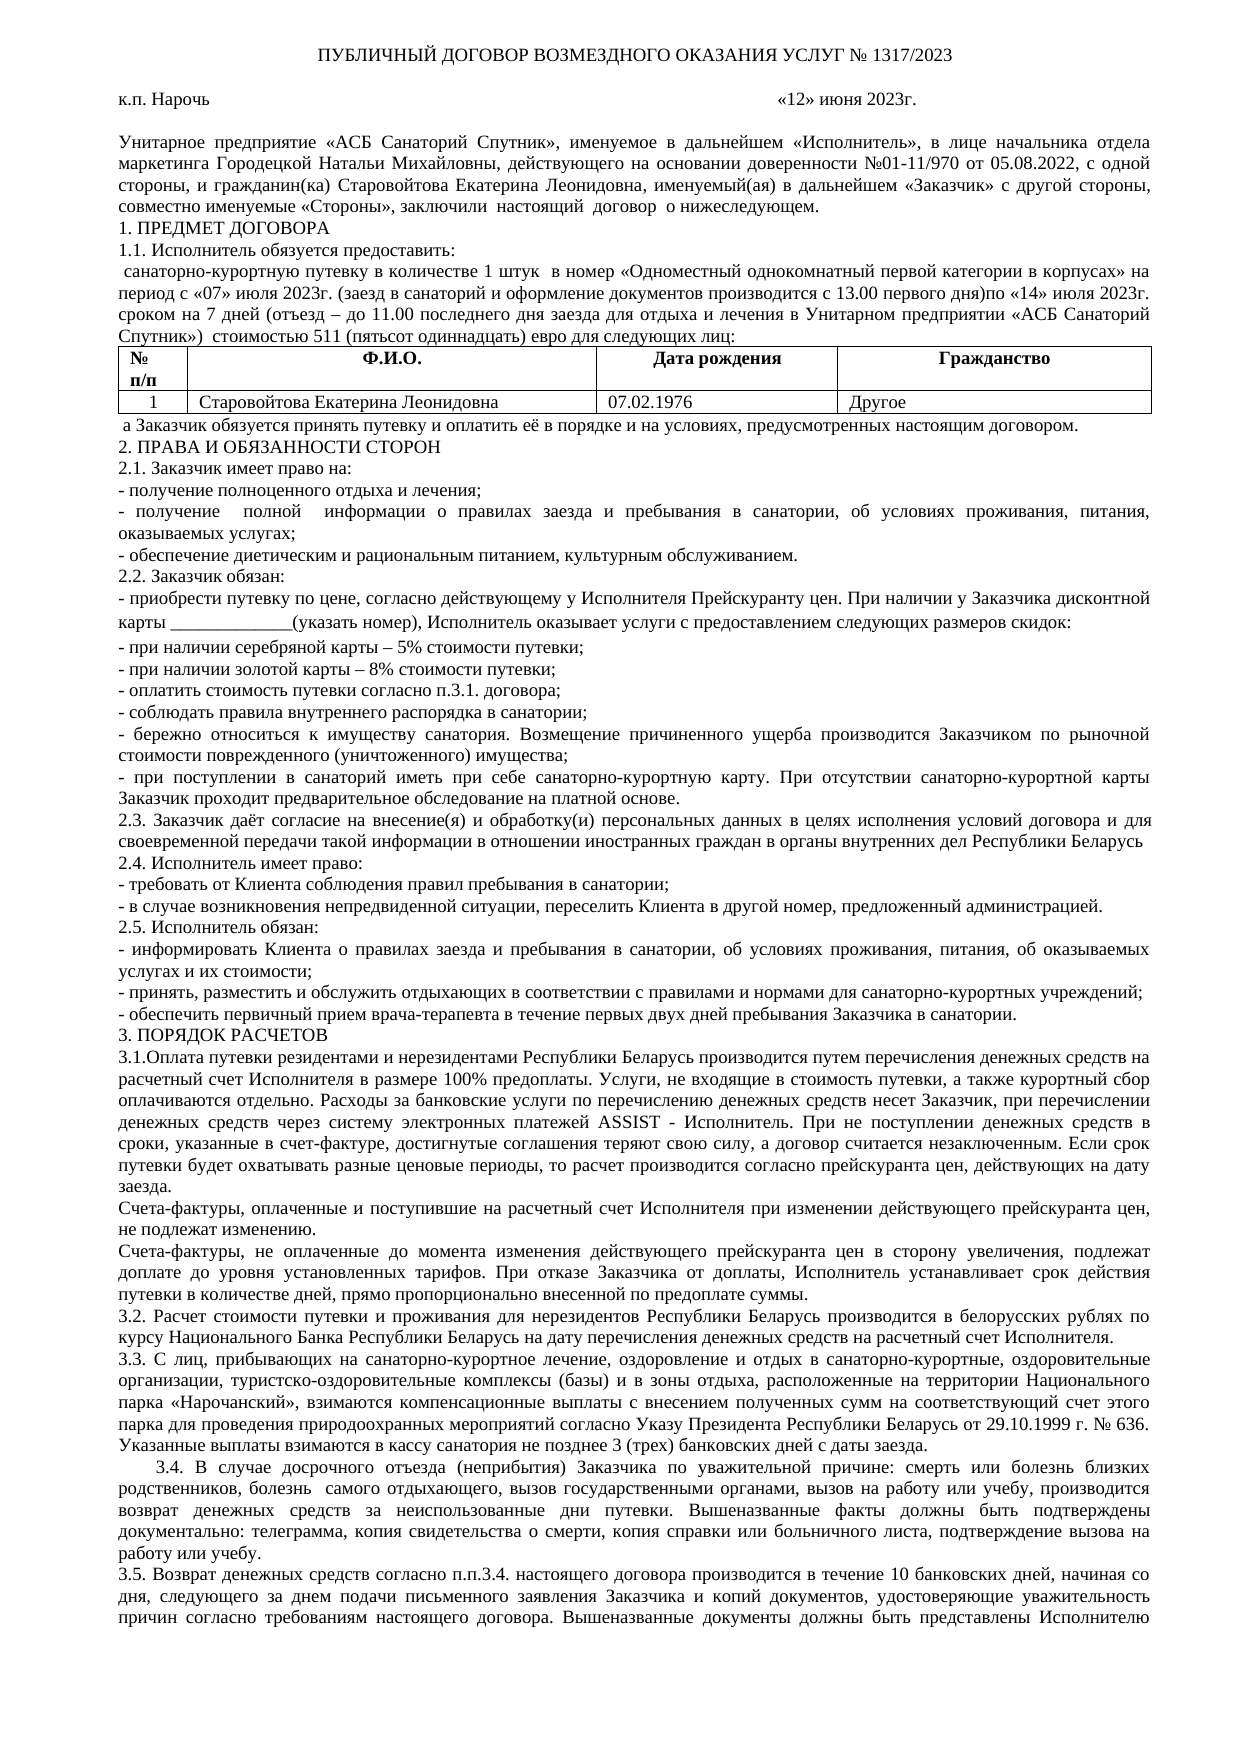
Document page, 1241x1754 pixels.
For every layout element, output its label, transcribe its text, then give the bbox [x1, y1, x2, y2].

text ПУБЛИЧНЫЙ ДОГОВОР ВОЗМЕЗДНОГО ОКАЗАНИЯ УСЛУГ № 1317/2023 [118, 44, 1152, 66]
table_header Гражданство [838, 347, 1151, 390]
table_header № п/п [119, 347, 187, 390]
text к.п. Нарочь «12» июня 2023г. [118, 87, 1152, 109]
text 3.3. С лиц, прибывающих на санаторно-курортное лечение, оздоровление и отдых в санаторно-курортные, оздоровительные организации, туристско-оздоровительные комплексы (базы) и в зоны отдыха, расположенные на территории Национального парка «Нарочанский», взимаются компенсационные выплаты с внесением полученных сумм на соответствующий счет этого парка для проведения природоохранных мероприятий согласно Указу Президента Республики Беларусь от 29.10.1999 г. № 636. Указанные выплаты взимаются в кассу санатория не позднее 3 (трех) банковских дней с даты заезда. [118, 1348, 1152, 1456]
table_cell 07.02.1976 [597, 391, 837, 413]
table_cell Старовойтова Екатерина Леонидовна [188, 391, 596, 413]
text 2.5. Исполнитель обязан: [118, 916, 1152, 938]
table_cell Другое [838, 391, 1151, 413]
text - обеспечение диетическим и рациональным питанием, культурным обслуживанием. [118, 543, 1152, 565]
text - приобрести путевку по цене, согласно действующему у Исполнителя Прейскуранту цен. При наличии у Заказчика дисконтной карты _____________(указать номер), Исполнитель оказывает услуги с предоставлением следующих размеров скидок: [118, 587, 1152, 633]
text - соблюдать правила внутреннего распорядка в санатории; [118, 701, 1152, 722]
text 2. ПРАВА И ОБЯЗАННОСТИ СТОРОН [118, 436, 1152, 457]
table_cell 1 [119, 391, 187, 413]
text - при поступлении в санаторий иметь при себе санаторно-курортную карту. При отсутствии санаторно-курортной карты Заказчик проходит предварительное обследование на платной основе. [118, 766, 1152, 809]
table_header Ф.И.О. [188, 347, 596, 390]
text - принять, разместить и обслужить отдыхающих в соответствии с правилами и нормами для санаторно-курортных учреждений; [118, 981, 1152, 1003]
text - оплатить стоимость путевки согласно п.3.1. договора; [118, 679, 1152, 701]
text а Заказчик обязуется принять путевку и оплатить её в порядке и на условиях, предусмотренных настоящим договором. [118, 414, 1152, 436]
text 2.2. Заказчик обязан: [118, 565, 1152, 587]
text - информировать Клиента о правилах заезда и пребывания в санатории, об условиях проживания, питания, об оказываемых услугах и их стоимости; [118, 938, 1152, 981]
text Счета-фактуры, не оплаченные до момента изменения действующего прейскуранта цен в сторону увеличения, подлежат доплате до уровня установленных тарифов. При отказе Заказчика от доплаты, Исполнитель устанавливает срок действия путевки в количестве дней, прямо пропорционально внесенной по предоплате суммы. [118, 1240, 1152, 1304]
text - бережно относиться к имуществу санатория. Возмещение причиненного ущерба производится Заказчиком по рыночной стоимости поврежденного (уничтоженного) имущества; [118, 722, 1152, 766]
text 2.3. Заказчик даёт согласие на внесение(я) и обработку(и) персональных данных в целях исполнения условий договора и для своевременной передачи такой информации в отношении иностранных граждан в органы внутренних дел Республики Беларусь [118, 809, 1152, 852]
text 3. ПОРЯДОК РАСЧЕТОВ [118, 1024, 1152, 1046]
text - требовать от Клиента соблюдения правил пребывания в санатории; [118, 873, 1152, 895]
text - получение полной информации о правилах заезда и пребывания в санатории, об условиях проживания, питания, оказываемых услугах; [118, 500, 1152, 543]
text - обеспечить первичный прием врача-терапевта в течение первых двух дней пребывания Заказчика в санатории. [118, 1003, 1152, 1024]
text 3.2. Расчет стоимости путевки и проживания для нерезидентов Республики Беларусь производится в белорусских рублях по курсу Национального Банка Республики Беларусь на дату перечисления денежных средств на расчетный счет Исполнителя. [118, 1304, 1152, 1348]
text 1.1. Исполнитель обязуется предоставить: [118, 238, 1152, 260]
text санаторно-курортную путевку в количестве 1 штук в номер «Одноместный однокомнатный первой категории в корпусах» на период с «07» июля 2023г. (заезд в санаторий и оформление документов производится с 13.00 первого дня)по «14» июля 2023г. сроком на 7 дней (отъезд – до 11.00 последнего дня заезда для отдыха и лечения в Унитарном предприятии «АСБ Санаторий Спутник») стоимостью 511 (пятьсот одиннадцать) евро для следующих лиц: [118, 260, 1152, 346]
text - при наличии золотой карты – 8% стоимости путевки; [118, 658, 1152, 679]
text 2.1. Заказчик имеет право на: [118, 457, 1152, 479]
text Счета-фактуры, оплаченные и поступившие на расчетный счет Исполнителя при изменении действующего прейскуранта цен, не подлежат изменению. [118, 1197, 1152, 1240]
text - при наличии серебряной карты – 5% стоимости путевки; [118, 636, 1152, 658]
text 3.1.Оплата путевки резидентами и нерезидентами Республики Беларусь производится путем перечисления денежных средств на расчетный счет Исполнителя в размере 100% предоплаты. Услуги, не входящие в стоимость путевки, а также курортный сбор оплачиваются отдельно. Расходы за банковские услуги по перечислению денежных средств несет Заказчик, при перечислении денежных средств через систему электронных платежей ASSIST - Исполнитель. При не поступлении денежных средств в сроки, указанные в счет-фактуре, достигнутые соглашения теряют свою силу, а договор считается незаключенным. Если срок путевки будет охватывать разные ценовые периоды, то расчет производится согласно прейскуранта цен, действующих на дату заезда. [118, 1046, 1152, 1197]
list 3.4. В случае досрочного отъезда (неприбытия) Заказчика по уважительной причине: смерть или болезнь близких родственников, болезнь самого отдыхающего, вызов государственными органами, вызов на работу или учебу, производится возврат денежных средств за неиспользованные дни путевки. Вышеназванные факты должны быть подтверждены документально: телеграмма, копия свидетельства о смерти, копия справки или больничного листа, подтверждение вызова на работу или учебу. [118, 1456, 1152, 1563]
text Унитарное предприятие «АСБ Санаторий Спутник», именуемое в дальнейшем «Исполнитель», в лице начальника отдела маркетинга Городецкой Натальи Михайловны, действующего на основании доверенности №01-11/970 от 05.08.2022, с одной стороны, и гражданин(ка) Старовойтова Екатерина Леонидовна, именуемый(ая) в дальнейшем «Заказчик» с другой стороны, совместно именуемые «Стороны», заключили настоящий договор о нижеследующем. [118, 131, 1152, 217]
text 2.4. Исполнитель имеет право: [118, 852, 1152, 873]
text 1. ПРЕДМЕТ ДОГОВОРА [118, 217, 1152, 238]
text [118, 1563, 1152, 1628]
table_header Дата рождения [597, 347, 837, 390]
text - получение полноценного отдыха и лечения; [118, 479, 1152, 500]
text - в случае возникновения непредвиденной ситуации, переселить Клиента в другой номер, предложенный администрацией. [118, 895, 1152, 916]
